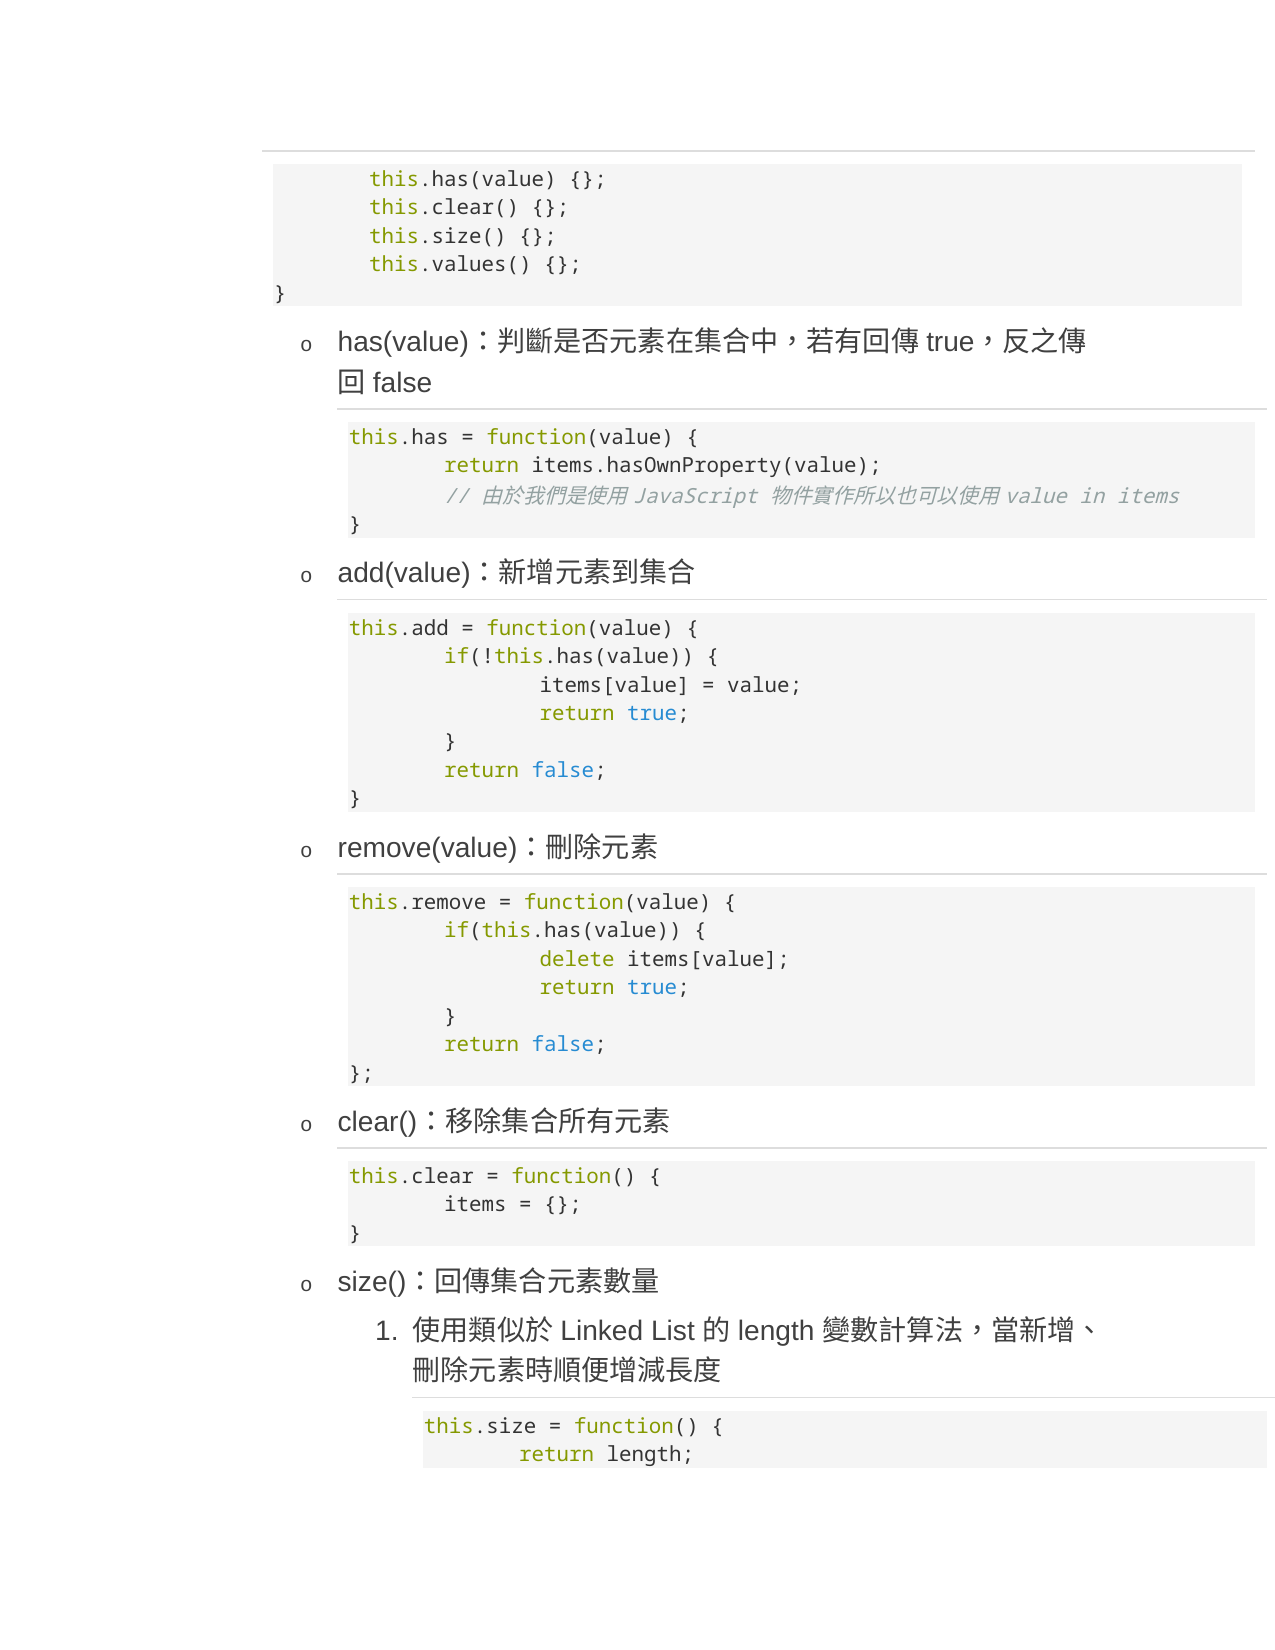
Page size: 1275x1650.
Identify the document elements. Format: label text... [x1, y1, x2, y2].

table_header this.has = function(value) { return items.hasOwnProperty(value); // 由於我們是使用 JavaScript 物件實作所以也可以使用 value in items } [337, 410, 1267, 550]
list add(value)：新增元素到集合 [300, 550, 1087, 591]
list clear()：移除集合所有元素 [300, 1098, 1087, 1139]
table_header this.remove = function(value) { if(this.has(value)) { delete items[value]; return true; } return false; }; [337, 875, 1267, 1098]
table_header this.clear = function() { items = {}; } [337, 1149, 1267, 1259]
table_header this.add = function(value) { if(!this.has(value)) { items[value] = value; return true; } return false; } [337, 600, 1267, 824]
list 使用類似於 Linked List 的 length 變數計算法，當新增、刪除元素時順便增減長度 [375, 1307, 1087, 1389]
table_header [262, 152, 1255, 319]
list size()：回傳集合元素數量 [300, 1259, 1087, 1300]
list remove(value)：刪除元素 [300, 824, 1087, 865]
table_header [412, 1398, 1275, 1480]
list has(value)：判斷是否元素在集合中，若有回傳 true，反之傳回 false [300, 319, 1087, 400]
